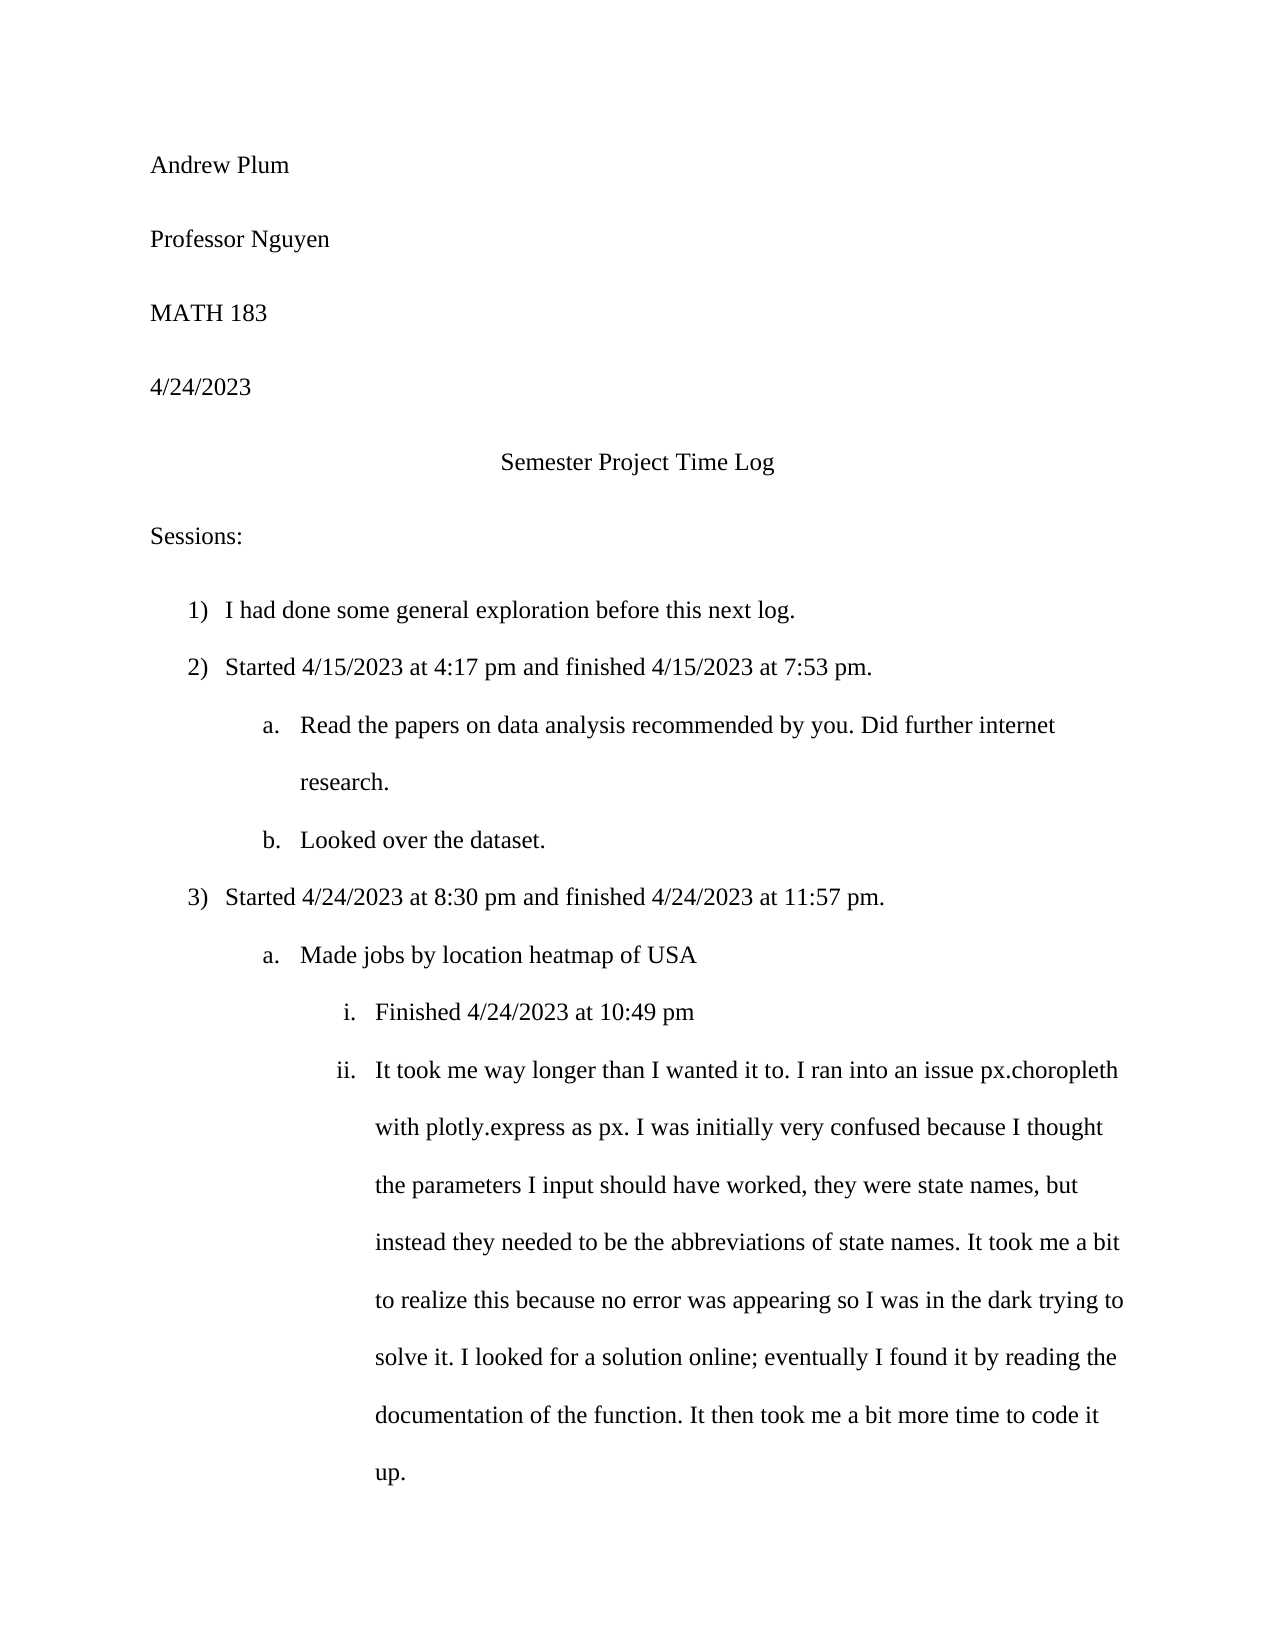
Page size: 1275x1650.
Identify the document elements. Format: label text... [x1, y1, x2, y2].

list Read the papers on data analysis recommended by you. Did further internet research. [262, 710, 1125, 796]
list Looked over the dataset. [262, 825, 1125, 854]
list Finished 4/24/2023 at 10:49 pm [356, 997, 1125, 1026]
list I had done some general exploration before this next log. [187, 595, 1125, 624]
list Made jobs by location heatmap of USA [262, 940, 1125, 969]
list It took me way longer than I wanted it to. I ran into an issue px.choropleth with plotly.express as px. I was initially very confused because I thought the parameters I input should have worked, they were state names, but instead they needed to be the abbreviations of state names. It took me a bit to realize this because no error was appearing so I was in the dark trying to solve it. I looked for a solution online; eventually I found it by reading the documentation of the function. It then took me a bit more time to code it up. [356, 1055, 1125, 1486]
text 4/24/2023 [150, 372, 1125, 401]
text Semester Project Time Log [150, 447, 1125, 475]
list Started 4/15/2023 at 4:17 pm and finished 4/15/2023 at 7:53 pm. [187, 652, 1125, 681]
text Andrew Plum [150, 150, 1125, 179]
list Started 4/24/2023 at 8:30 pm and finished 4/24/2023 at 11:57 pm. [187, 882, 1125, 911]
text MATH 183 [150, 298, 1125, 327]
text Sessions: [150, 521, 1125, 549]
text Professor Nguyen [150, 224, 1125, 253]
